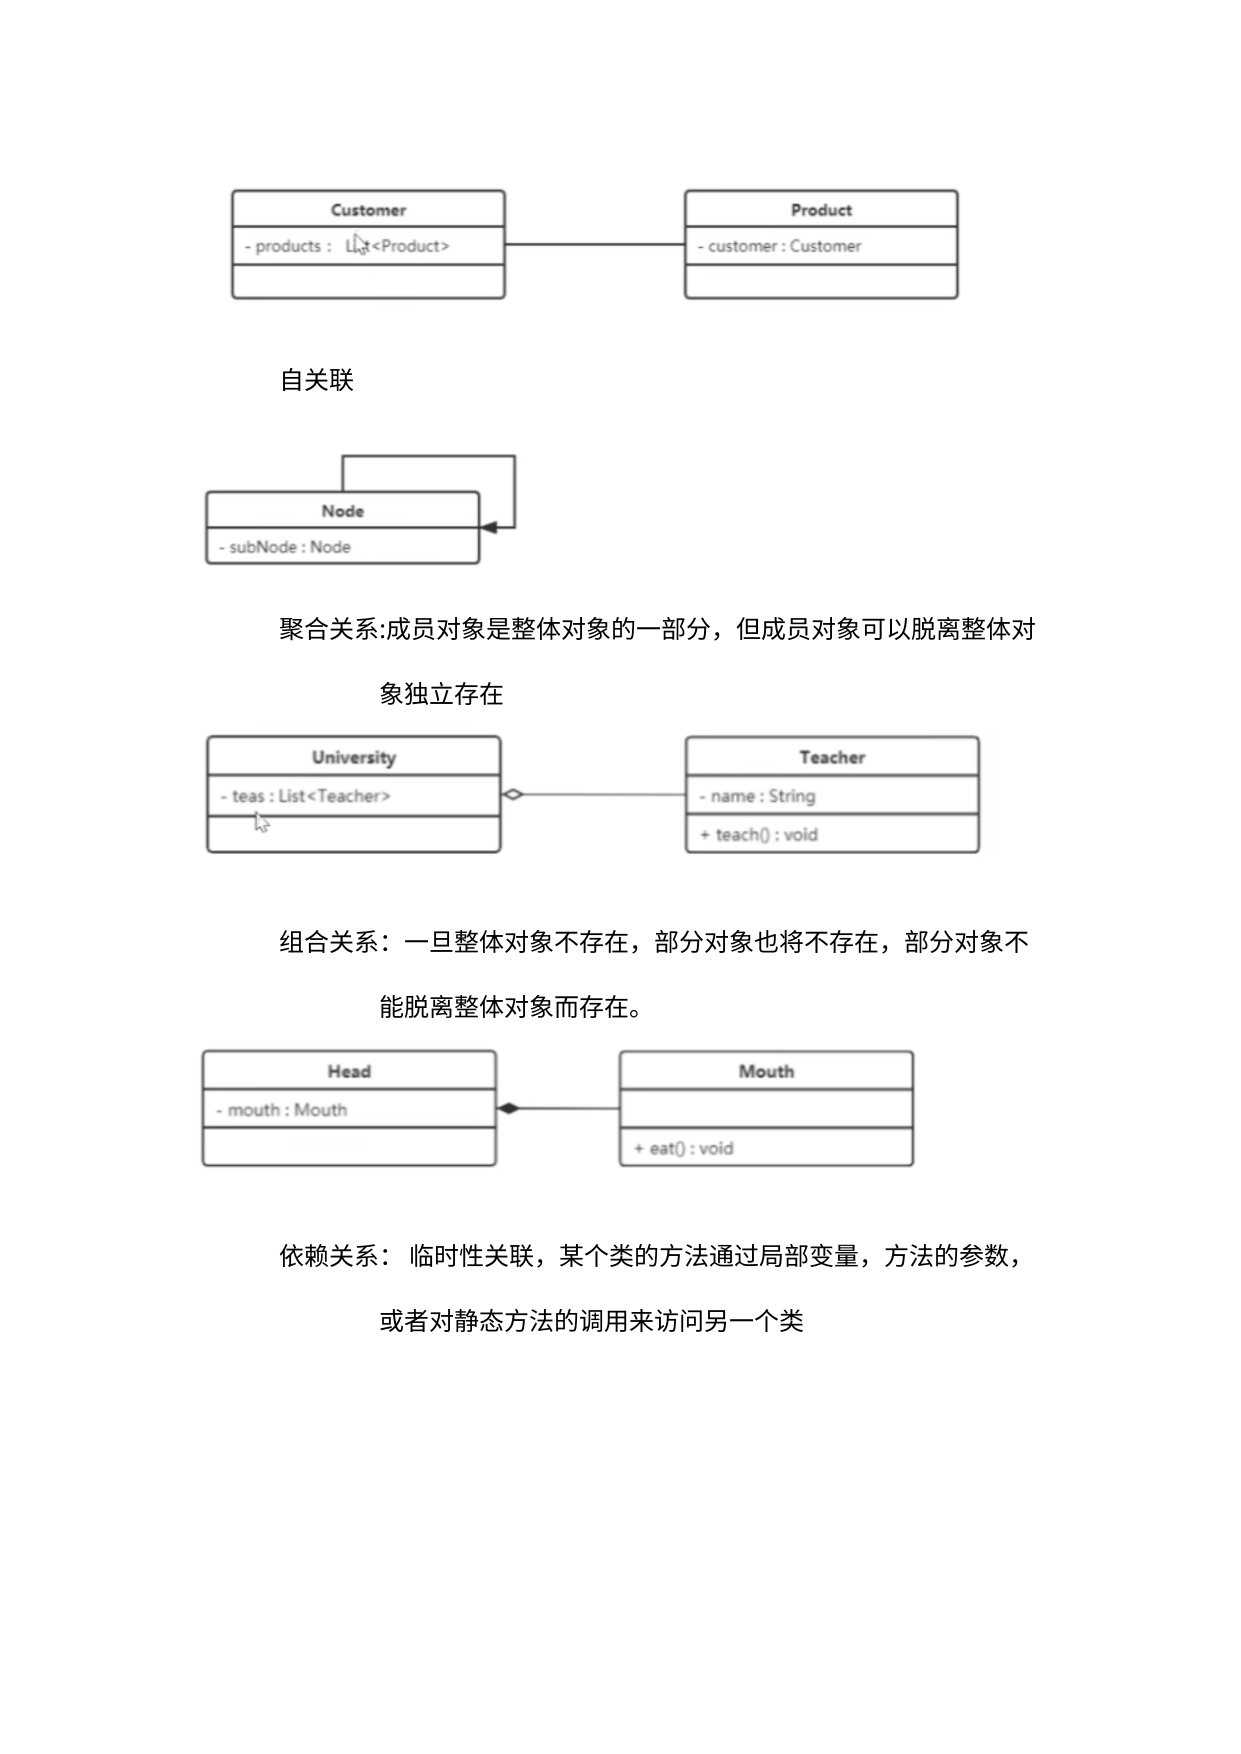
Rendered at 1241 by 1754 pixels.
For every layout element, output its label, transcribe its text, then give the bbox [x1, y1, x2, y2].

subtitle 组合关系：一旦整体对象不存在，部分对象也将不存在，部分对象不能脱离整体对象而存在。 [279, 908, 1053, 1038]
subtitle 聚合关系:成员对象是整体对象的一部分，但成员对象可以脱离整体对象独立存在 [279, 595, 1053, 725]
picture [187, 1038, 926, 1184]
picture [187, 724, 994, 873]
subtitle 自关联 [279, 346, 1053, 411]
subtitle 依赖关系： 临时性关联，某个类的方法通过局部变量，方法的参数，或者对静态方法的调用来访问另一个类 [279, 1222, 1053, 1352]
picture [187, 162, 977, 319]
picture [187, 410, 527, 574]
